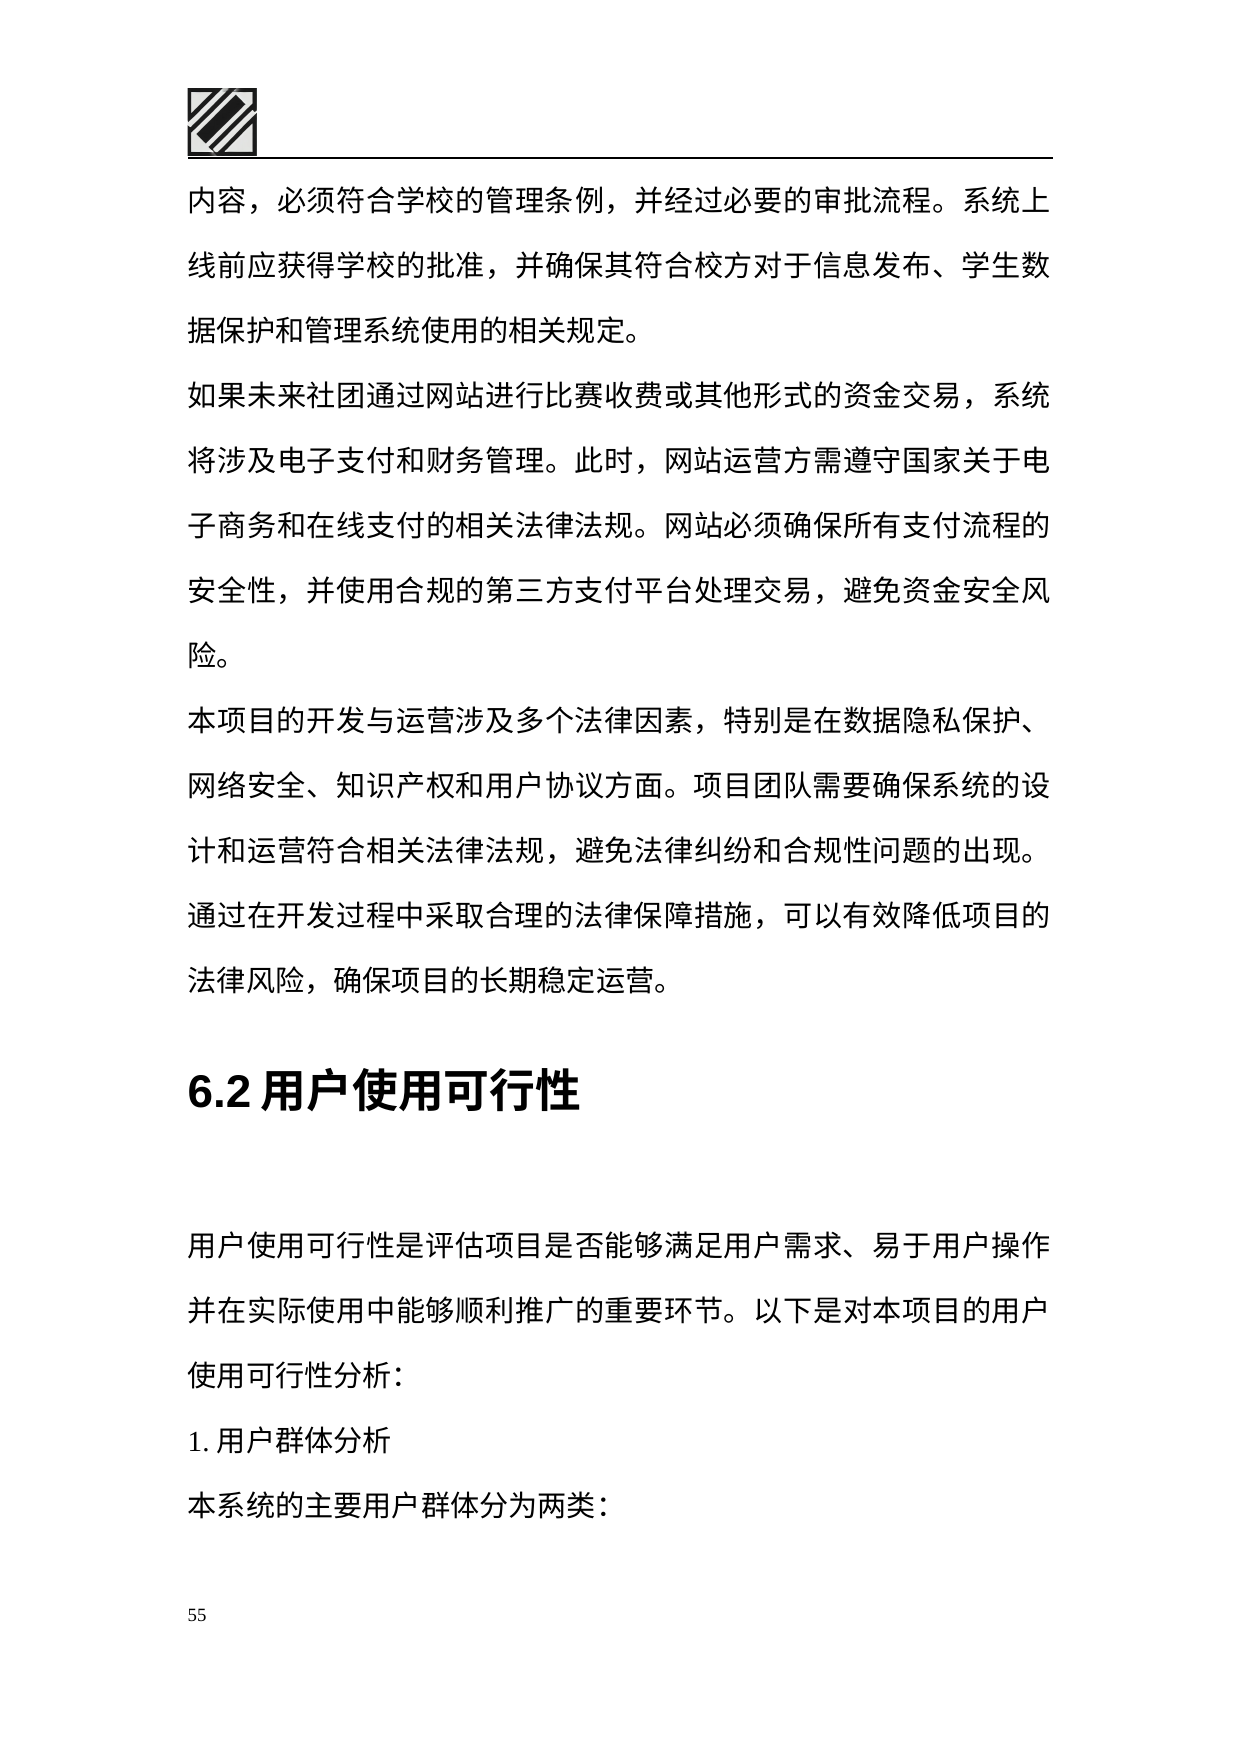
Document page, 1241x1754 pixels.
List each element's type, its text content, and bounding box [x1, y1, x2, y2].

text 如果未来社团通过网站进行比赛收费或其他形式的资金交易，系统将涉及电子支付和财务管理。此时，网站运营方需遵守国家关于电子商务和在线支付的相关法律法规。网站必须确保所有支付流程的安全性，并使用合规的第三方支付平台处理交易，避免资金安全风险。 [187, 361, 1053, 686]
text 1. 用户群体分析 [187, 1406, 1053, 1471]
picture [187, 88, 257, 156]
text 本系统的主要用户群体分为两类： [187, 1471, 1053, 1536]
text 用户使用可行性是评估项目是否能够满足用户需求、易于用户操作并在实际使用中能够顺利推广的重要环节。以下是对本项目的用户使用可行性分析： [187, 1211, 1053, 1406]
subtitle 6.2用户使用可行性 [187, 1038, 1053, 1136]
text 本项目为高校社团开发，因此需要遵守学校关于社团管理和信息发布的相关规定。任何关于社团的信息展示、活动发布、比赛信息等内容，必须符合学校的管理条例，并经过必要的审批流程。系统上线前应获得学校的批准，并确保其符合校方对于信息发布、学生数据保护和管理系统使用的相关规定。 [187, 166, 1053, 361]
text 本项目的开发与运营涉及多个法律因素，特别是在数据隐私保护、网络安全、知识产权和用户协议方面。项目团队需要确保系统的设计和运营符合相关法律法规，避免法律纠纷和合规性问题的出现。通过在开发过程中采取合理的法律保障措施，可以有效降低项目的法律风险，确保项目的长期稳定运营。 [187, 686, 1053, 1011]
